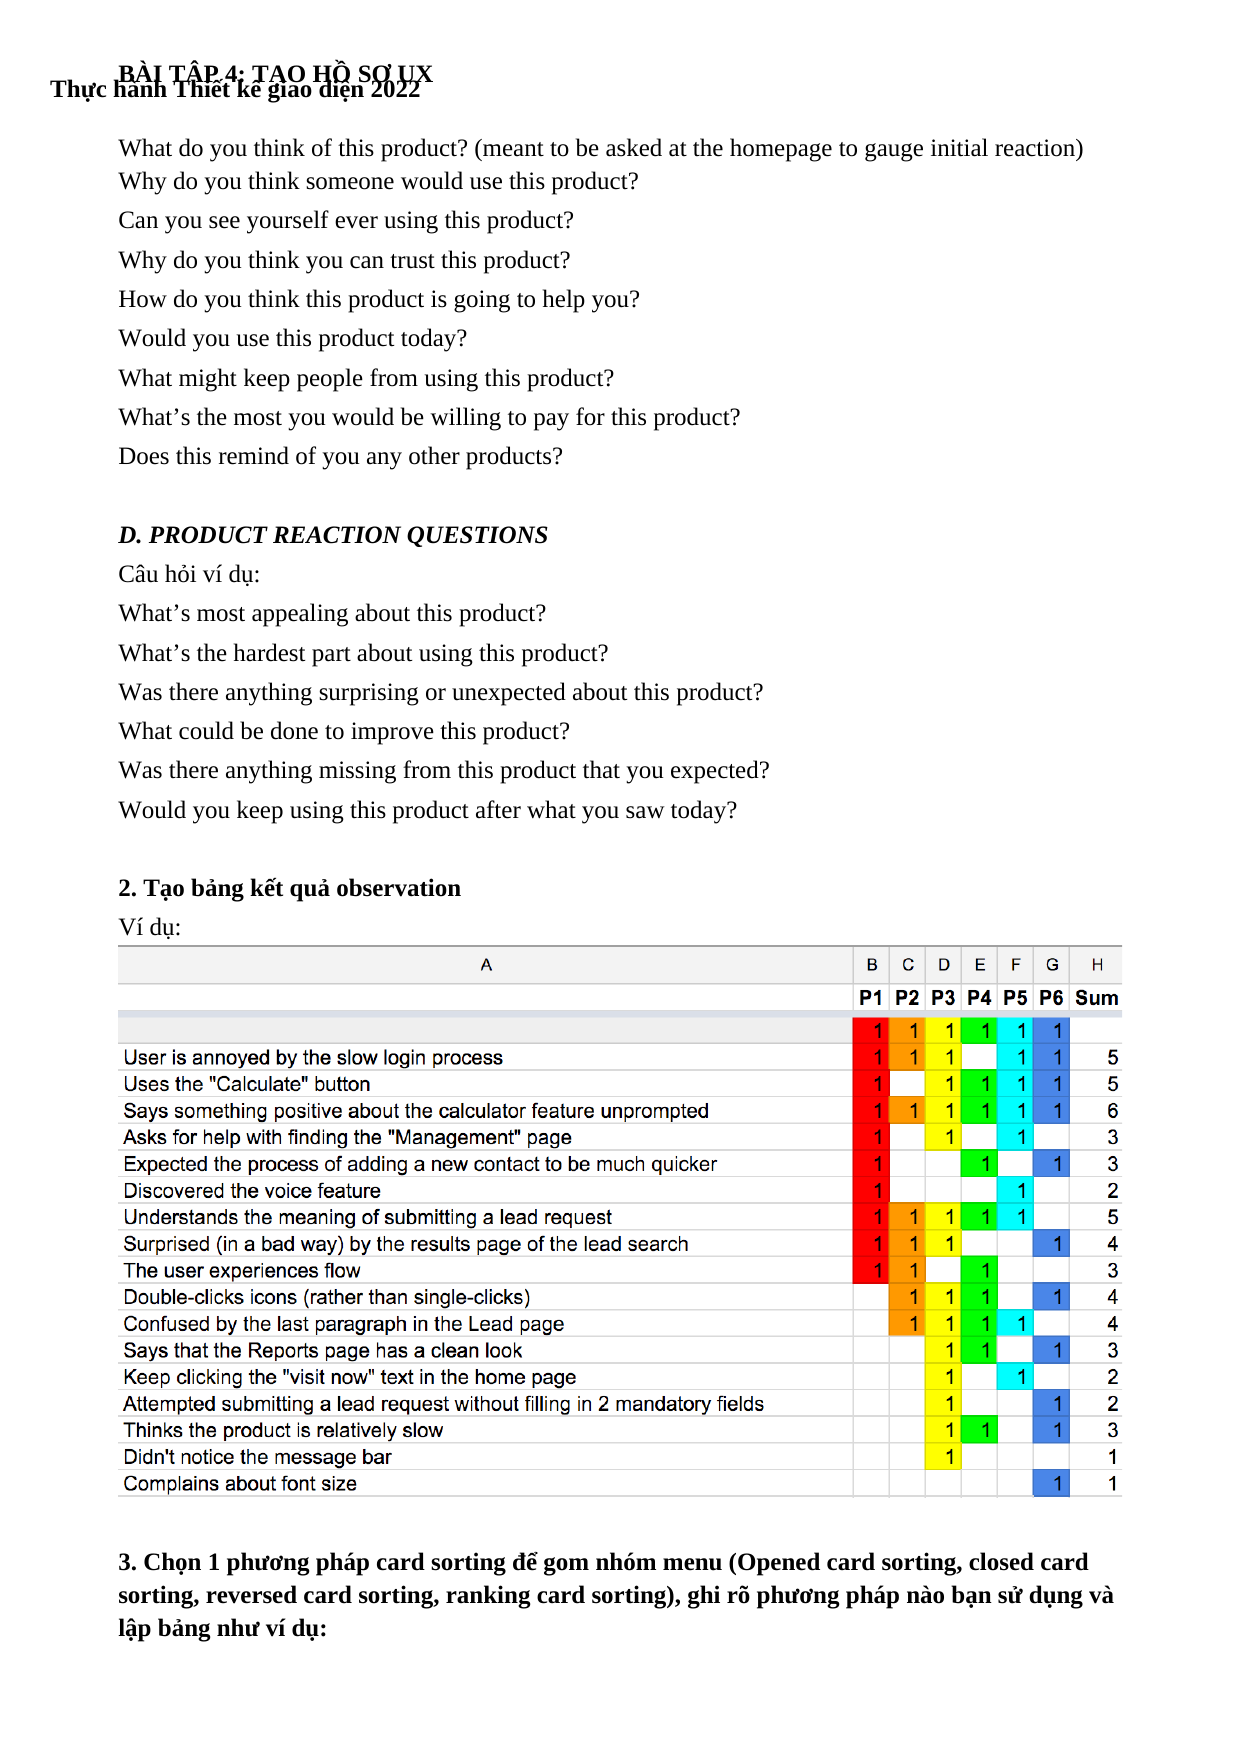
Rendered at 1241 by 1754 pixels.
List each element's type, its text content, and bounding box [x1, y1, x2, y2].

text Would you use this product today? [118, 323, 1122, 352]
text Was there anything surprising or unexpected about this product? [118, 677, 1122, 706]
text Câu hỏi ví dụ: [118, 559, 1122, 588]
text 2. Tạo bảng kết quả observation [118, 873, 1122, 902]
text What’s the hardest part about using this product? [118, 638, 1122, 666]
text 3. Chọn 1 phương pháp card sorting để gom nhóm menu (Opened card sorting, closed card sorting, reversed card sorting, ranking card sorting), ghi rõ phương pháp nào bạn sử dụng và lập bảng như ví dụ: [118, 1547, 1122, 1642]
text Can you see yourself ever using this product? [118, 206, 1122, 234]
text Was there anything missing from this product that you expected? [118, 755, 1122, 784]
text Why do you think you can trust this product? [118, 245, 1122, 274]
picture [118, 945, 1123, 1498]
list Ví dụ: [118, 912, 1122, 941]
text What might keep people from using this product? [118, 363, 1122, 391]
text D. PRODUCT REACTION QUESTIONS [118, 520, 1122, 548]
text What could be done to improve this product? [118, 716, 1122, 745]
text What’s most appealing about this product? [118, 598, 1122, 627]
text What’s the most you would be willing to pay for this product? [118, 402, 1122, 431]
text What do you think of this product? (meant to be asked at the homepage to gauge initial reaction) Why do you think someone would use this product? [118, 133, 1122, 195]
text How do you think this product is going to help you? [118, 284, 1122, 313]
text Would you keep using this product after what you saw today? [118, 795, 1122, 823]
text Does this remind of you any other products? [118, 441, 1122, 470]
